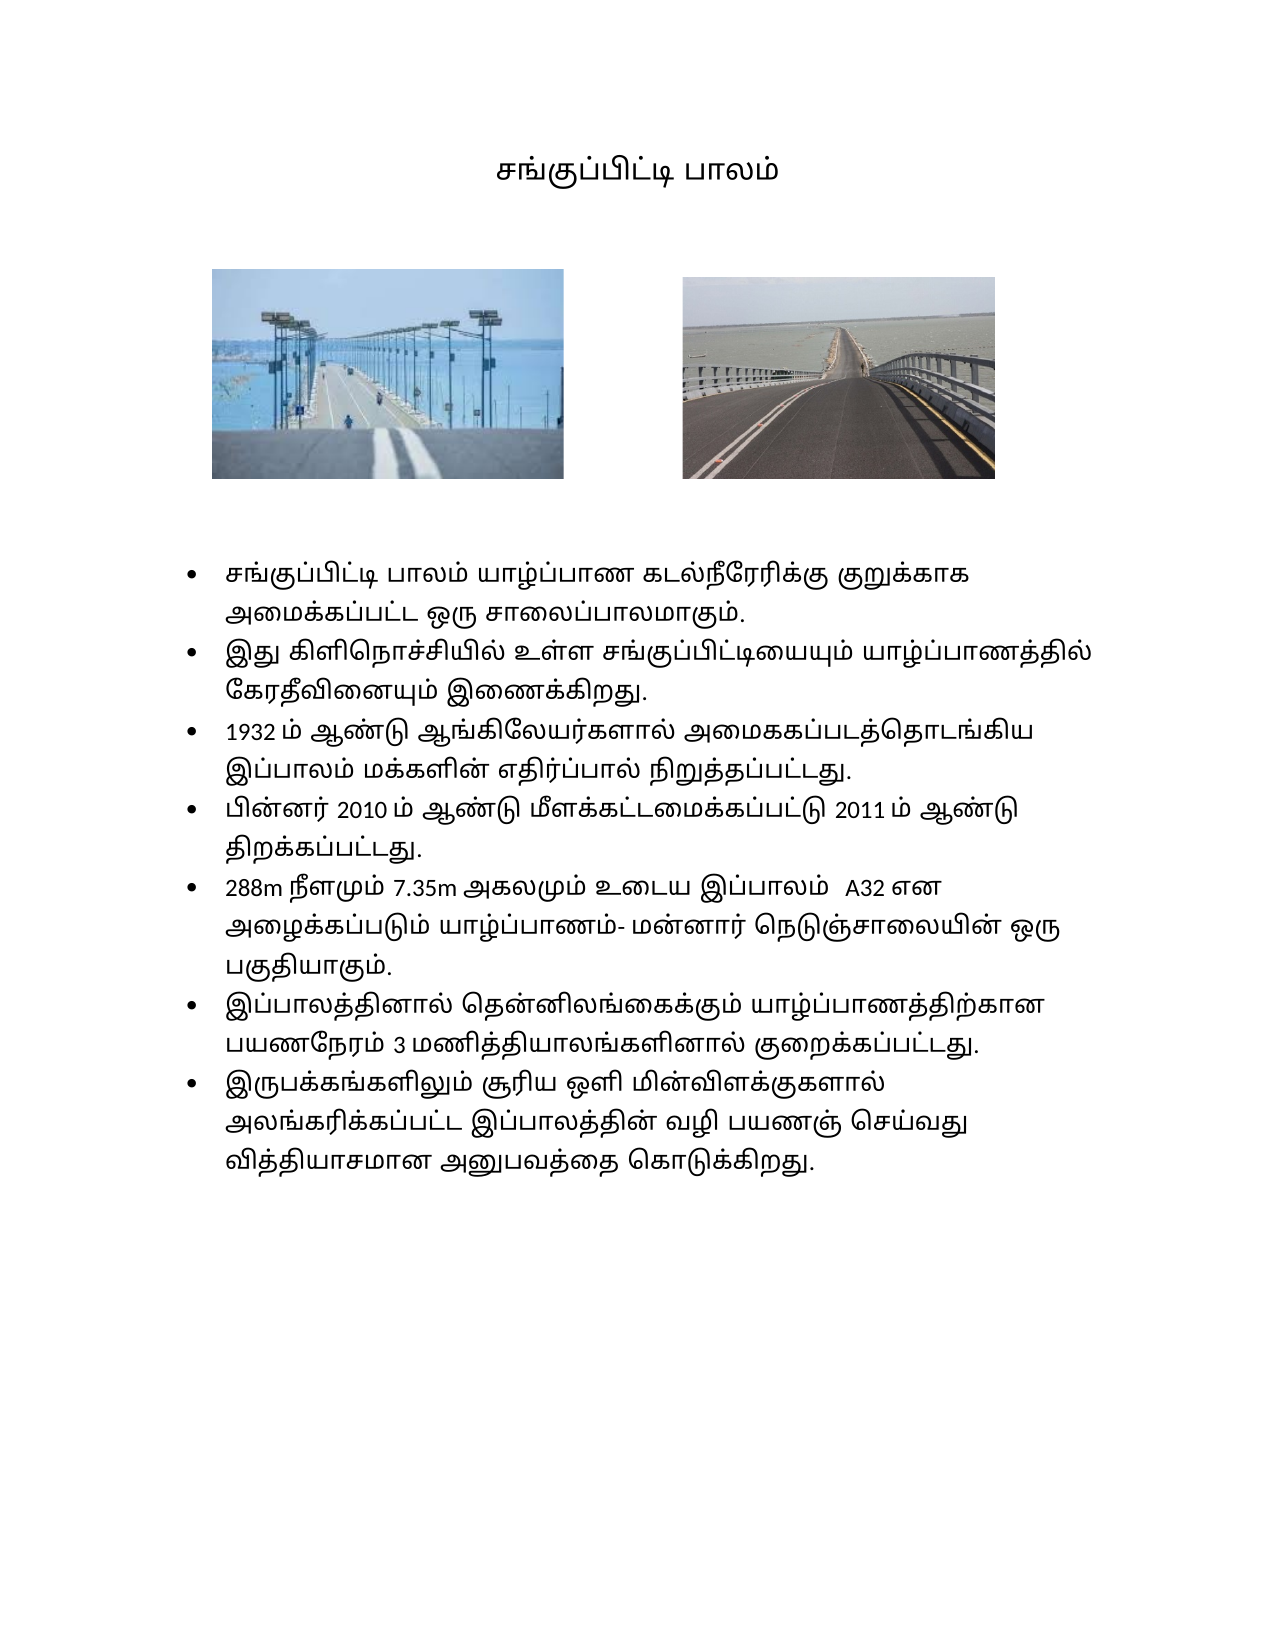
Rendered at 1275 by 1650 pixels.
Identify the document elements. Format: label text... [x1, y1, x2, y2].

list 1932ம் ஆண்டு ஆங்கிலேயர்களால் அமைககப்படத்தொடங்கிய இப்பாலம் மக்களின் எதிர்ப்பால் நிறுத்தப்பட்டது. [187, 713, 1125, 786]
picture [212, 269, 564, 479]
picture [682, 277, 995, 479]
list சங்குப்பிட்டி பாலம் யாழ்ப்பாண கடல்நீரேரிக்கு குறுக்காக அமைக்கப்பட்ட ஒரு சாலைப்பாலமாகும். [187, 556, 1125, 630]
list இது கிளிநொச்சியில் உள்ள சங்குப்பிட்டியையும் யாழ்ப்பாணத்தில் கேரதீவினையும் இணைக்கிறது. [187, 635, 1125, 708]
list இப்பாலத்தினால் தென்னிலங்கைக்கும் யாழ்ப்பாணத்திற்கான பயணநேரம் 3 மணித்தியாலங்களினால் குறைக்கப்பட்டது. [187, 987, 1125, 1061]
list 288m நீளமும் 7.35m அகலமும் உடைய இப்பாலம் A32 என அழைக்கப்படும் யாழ்ப்பாணம்- மன்னார் நெடுஞ்சாலையின் ஒரு பகுதியாகும். [187, 870, 1125, 982]
text சங்குப்பிட்டி பாலம் [150, 150, 1125, 190]
list இருபக்கங்களிலும் சூரிய ஒளி மின்விளக்குகளால் அலங்கரிக்கப்பட்ட இப்பாலத்தின் வழி பயணஞ் செய்வது வித்தியாசமான அனுபவத்தை கொடுக்கிறது. [187, 1066, 1125, 1178]
list பின்னர் 2010ம் ஆண்டு மீளக்கட்டமைக்கப்பட்டு 2011ம் ஆண்டு திறக்கப்பட்டது. [187, 791, 1125, 865]
